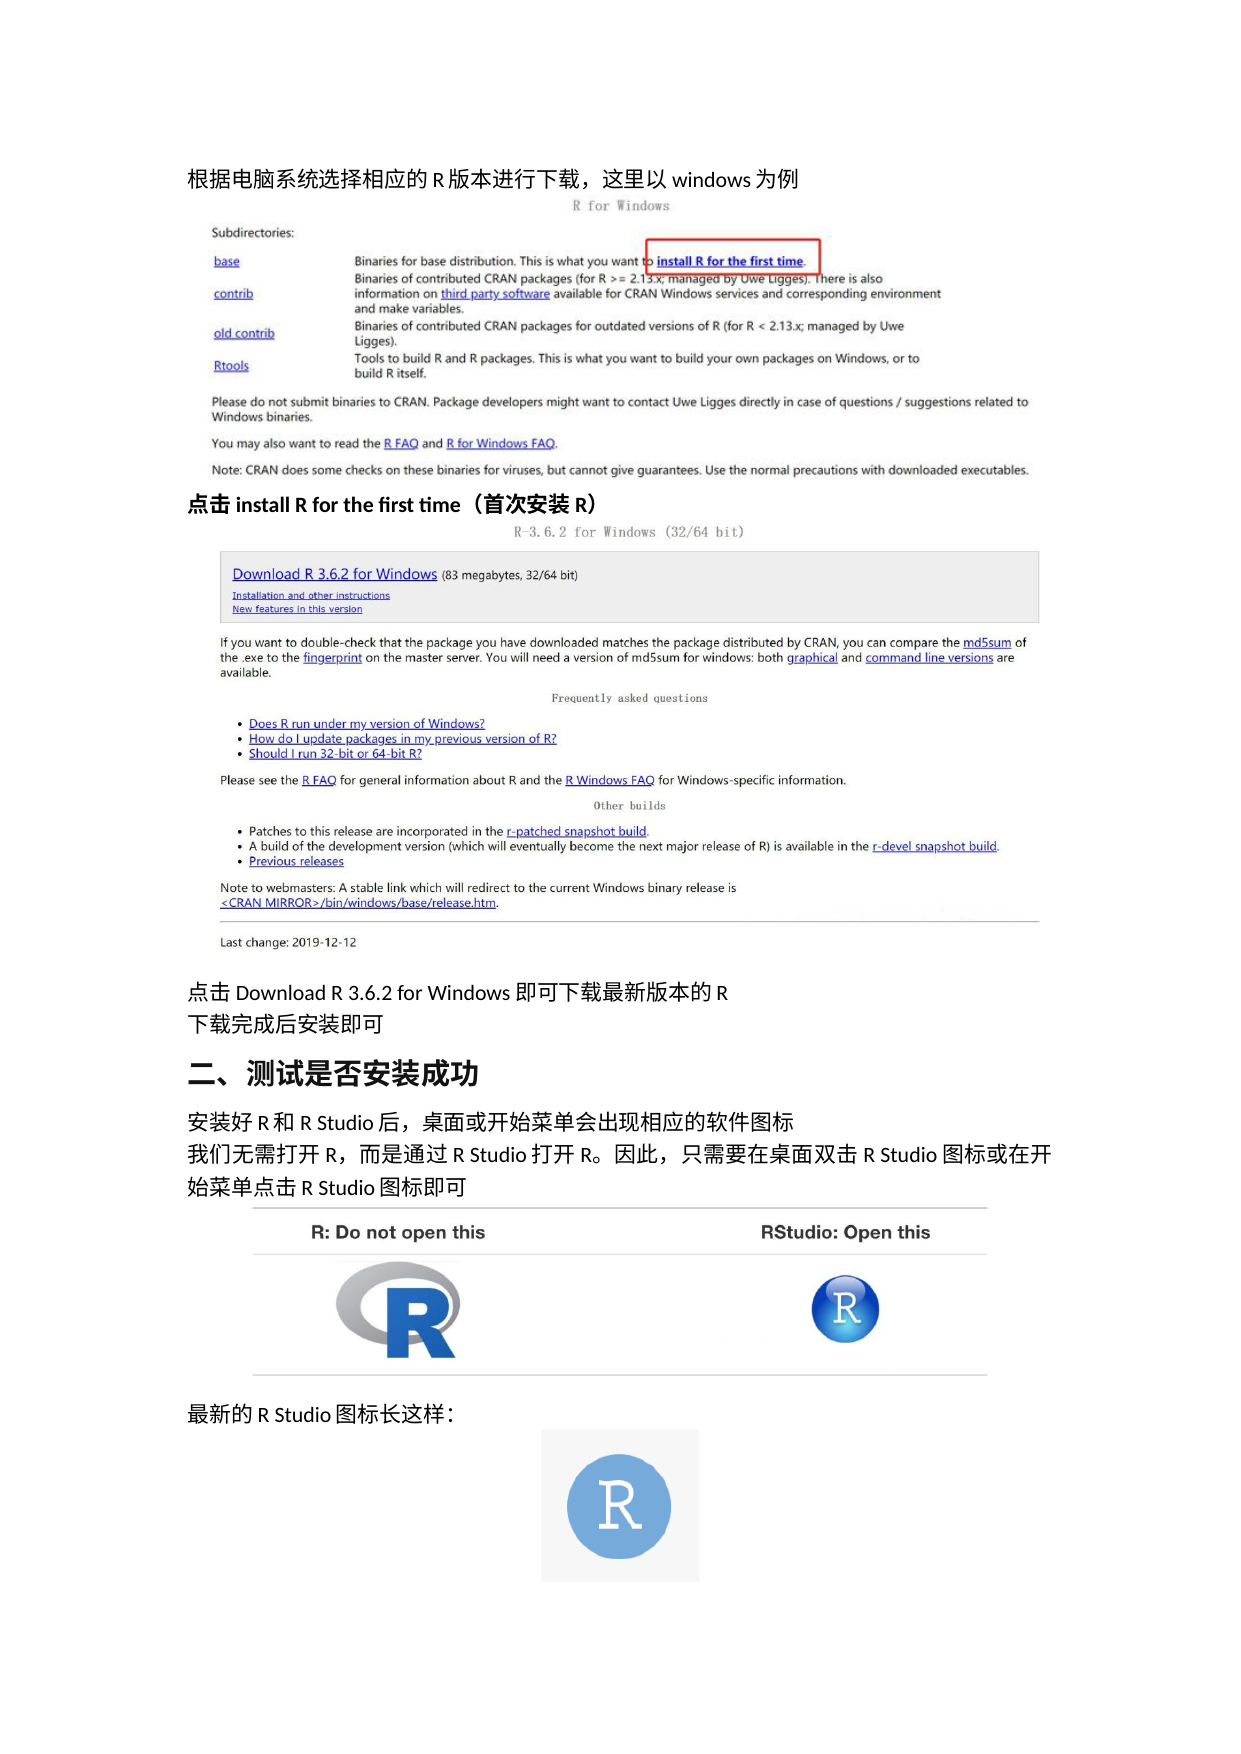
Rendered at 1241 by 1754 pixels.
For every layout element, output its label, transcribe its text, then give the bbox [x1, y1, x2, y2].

text 根据电脑系统选择相应的R版本进行下载，这里以windows为例 [187, 162, 1053, 194]
text 下载完成后安装即可 [187, 1007, 1053, 1039]
picture [200, 519, 1040, 951]
picture [207, 194, 1033, 483]
picture [541, 1429, 700, 1582]
text 点击Download R 3.6.2 for Windows即可下载最新版本的R [187, 974, 1053, 1007]
picture [252, 1202, 988, 1386]
subtitle 测试是否安装成功 [187, 1039, 1053, 1104]
text 安装好R和R Studio后，桌面或开始菜单会出现相应的软件图标 [187, 1104, 1053, 1137]
text 我们无需打开R，而是通过R Studio打开R。因此，只需要在桌面双击R Studio图标或在开始菜单点击R Studio图标即可 [187, 1137, 1053, 1202]
text 最新的R Studio图标长这样： [187, 1397, 1053, 1429]
text 点击install R for the first time（首次安装R） [187, 487, 1053, 519]
